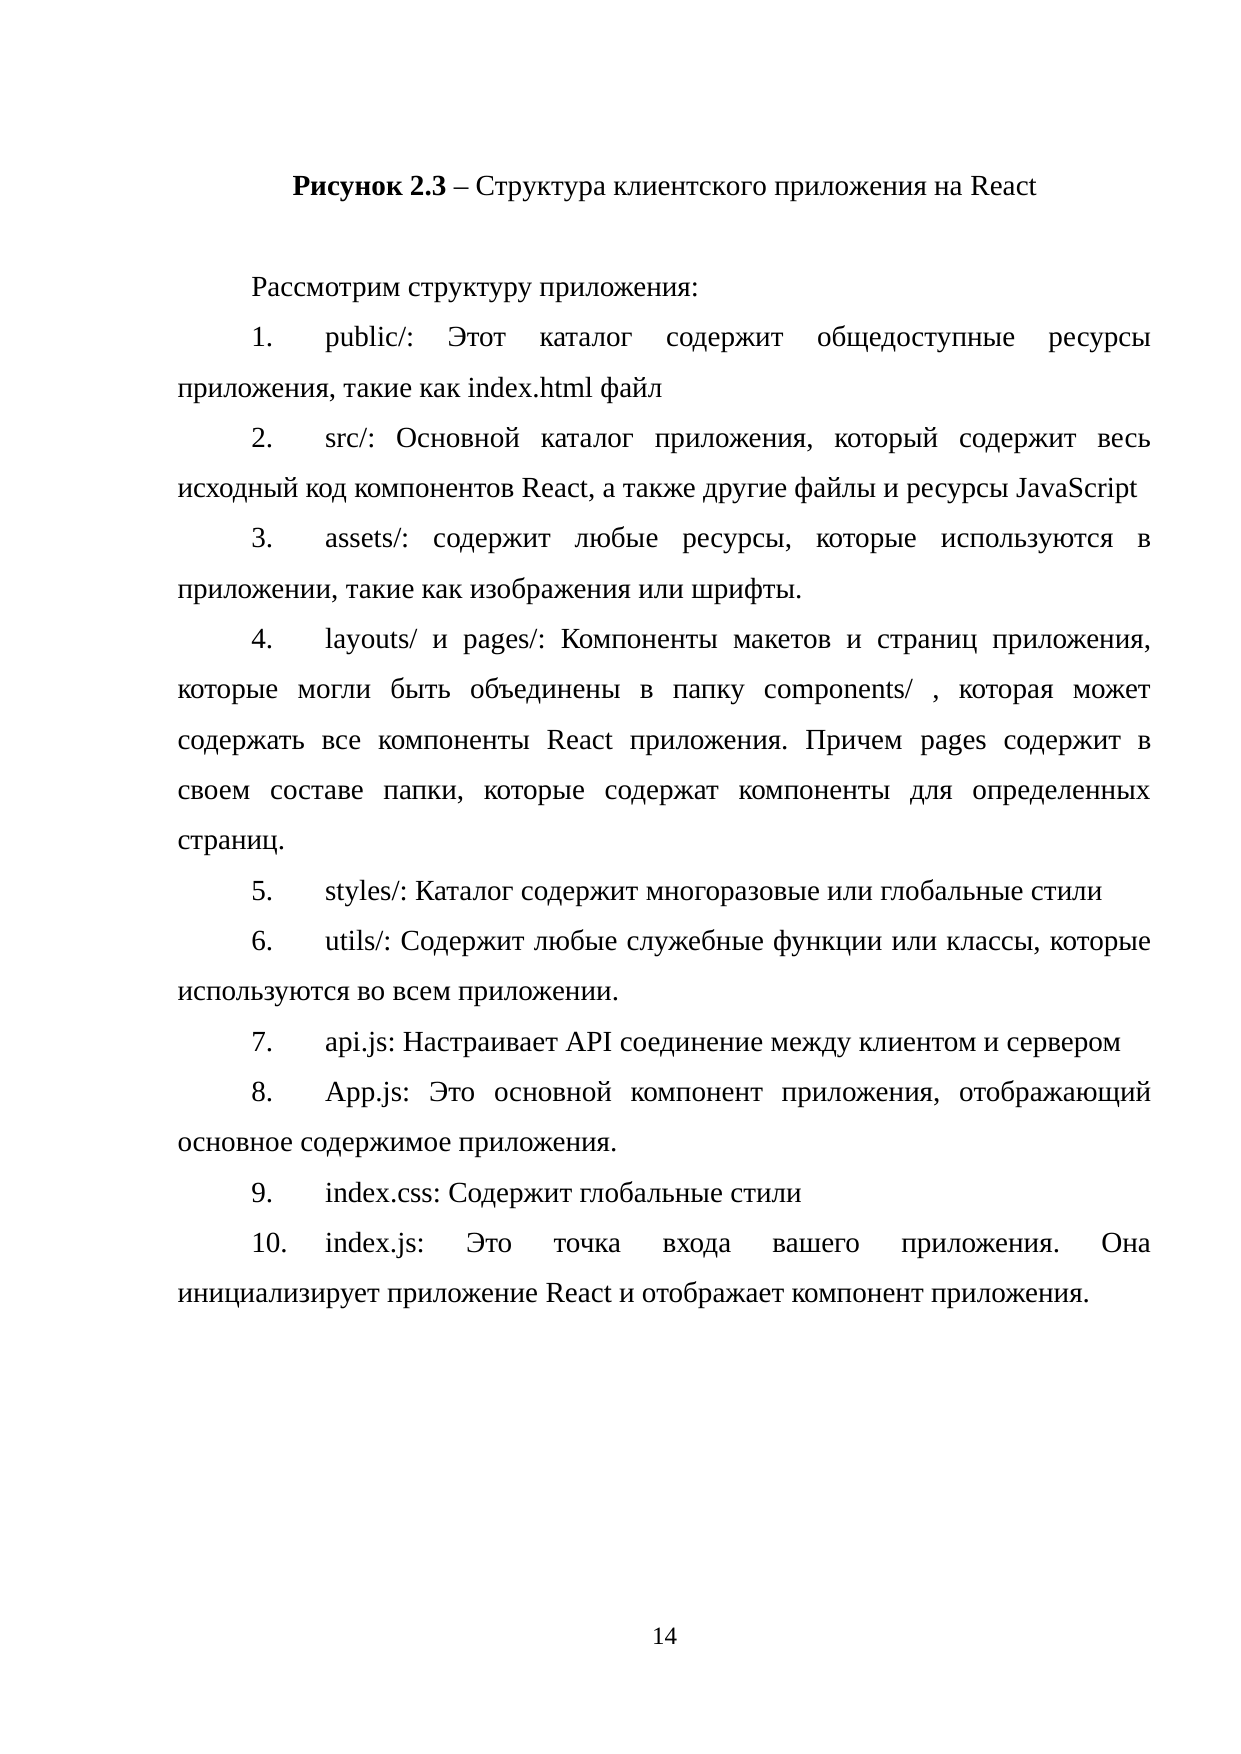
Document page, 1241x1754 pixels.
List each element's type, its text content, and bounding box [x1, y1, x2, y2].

list public/: Этот каталог содержит общедоступные ресурсы приложения, такие как index.html файл [177, 319, 1152, 403]
list assets/: содержит любые ресурсы, которые используются в приложении, такие как изображения или шрифты. [177, 521, 1152, 604]
list index.css: Cодержит глобальные стили [177, 1175, 1152, 1208]
list utils/: Содержит любые служебные функции или классы, которые используются во всем приложении. [177, 923, 1152, 1007]
list src/: Основной каталог приложения, который содержит весь исходный код компонентов React, а также другие файлы и ресурсы JavaScript [177, 420, 1152, 504]
list api.js: Настраивает API соединение между клиентом и сервером [177, 1024, 1152, 1057]
text Рисунок 2.3 – Структура клиентского приложения на React [177, 168, 1152, 202]
list layouts/ и pages/: Компоненты макетов и страниц приложения, которые могли быть объединены в папку components/ , которая может содержать все компоненты React приложения. Причем pages содержит в своем составе папки, которые содержат компоненты для определенных страниц. [177, 621, 1152, 856]
list App.js: Это основной компонент приложения, отображающий основное содержимое приложения. [177, 1074, 1152, 1158]
list index.js: Это точка входа вашего приложения. Она инициализирует приложение React и отображает компонент приложения. [177, 1225, 1152, 1309]
list styles/: Каталог содержит многоразовые или глобальные стили [177, 873, 1152, 906]
text Рассмотрим структуру приложения: [177, 269, 1152, 303]
